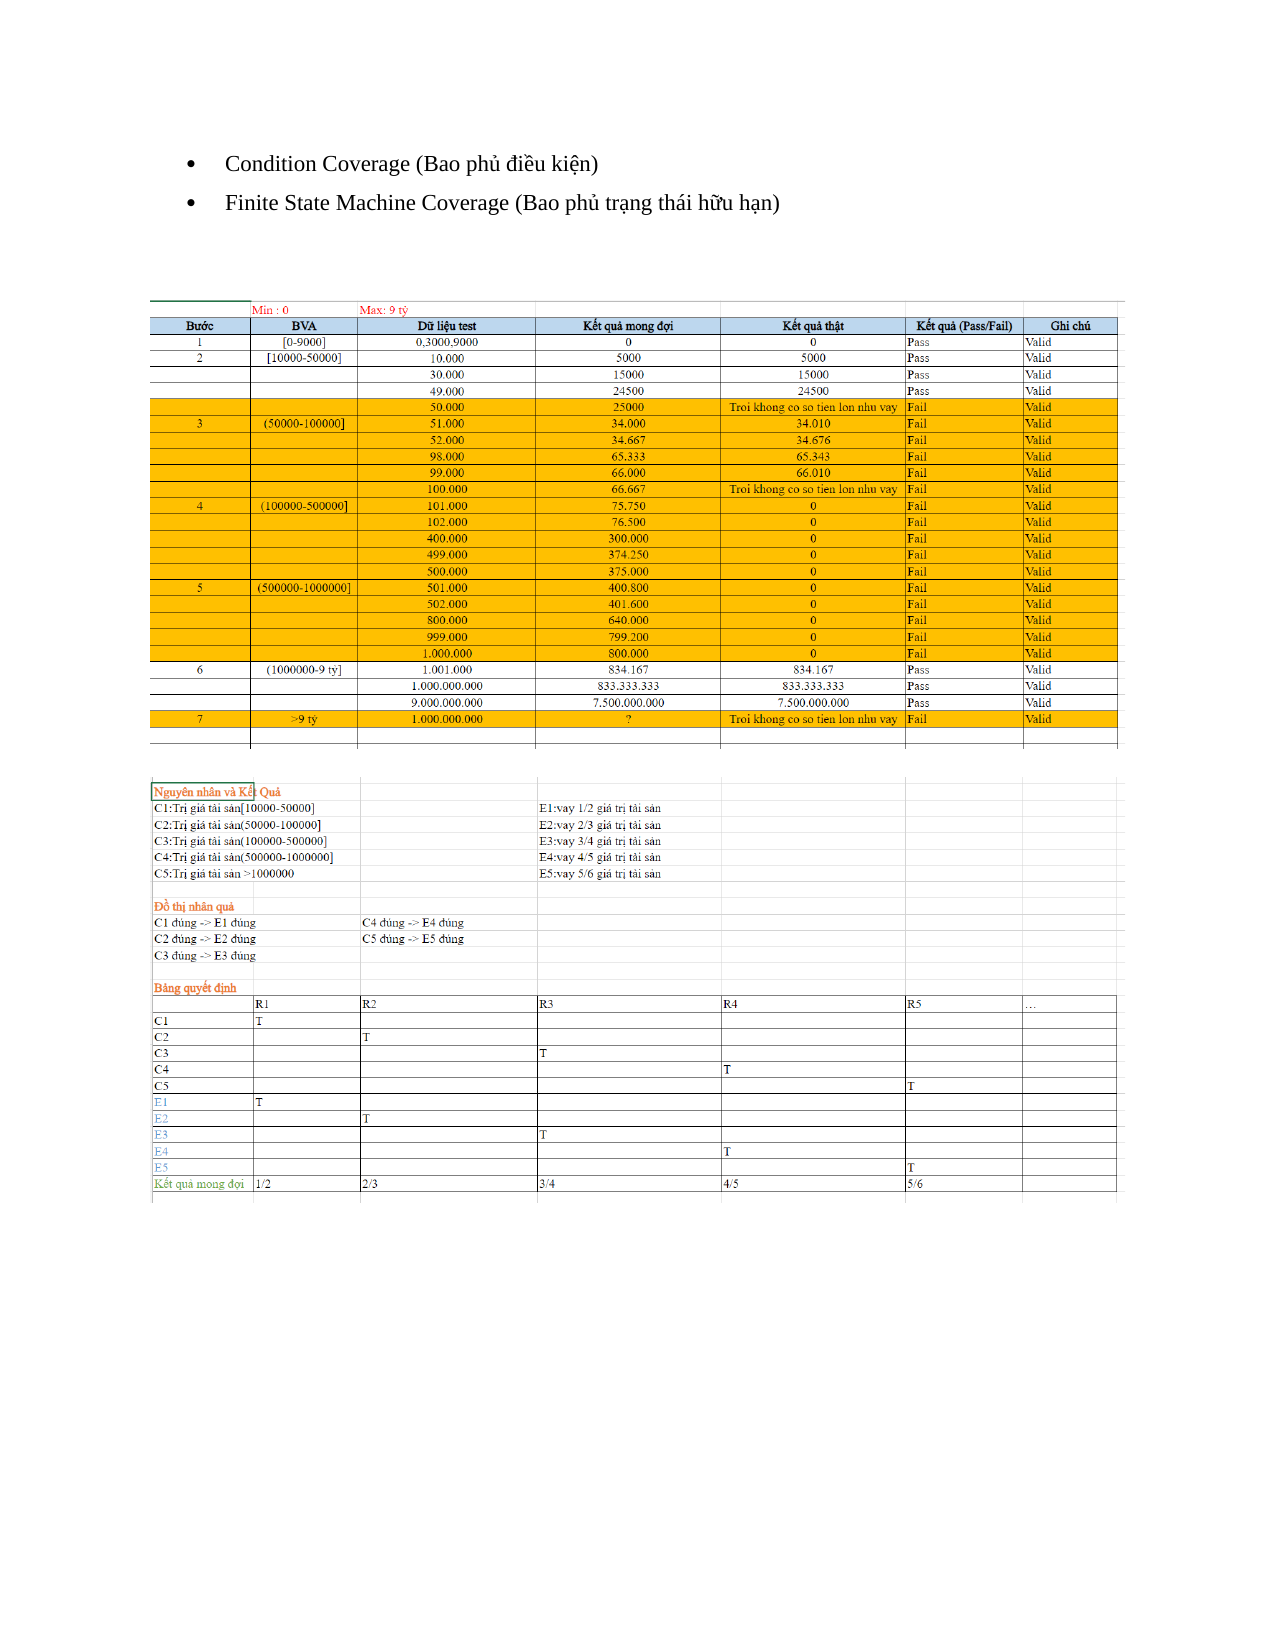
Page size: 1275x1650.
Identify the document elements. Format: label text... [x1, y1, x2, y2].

list Finite State Machine Coverage (Bao phủ trạng thái hữu hạn) [187, 189, 1125, 215]
picture [150, 300, 1125, 749]
list Condition Coverage (Bao phủ điều kiện) [187, 150, 1125, 176]
picture [150, 777, 1125, 1203]
